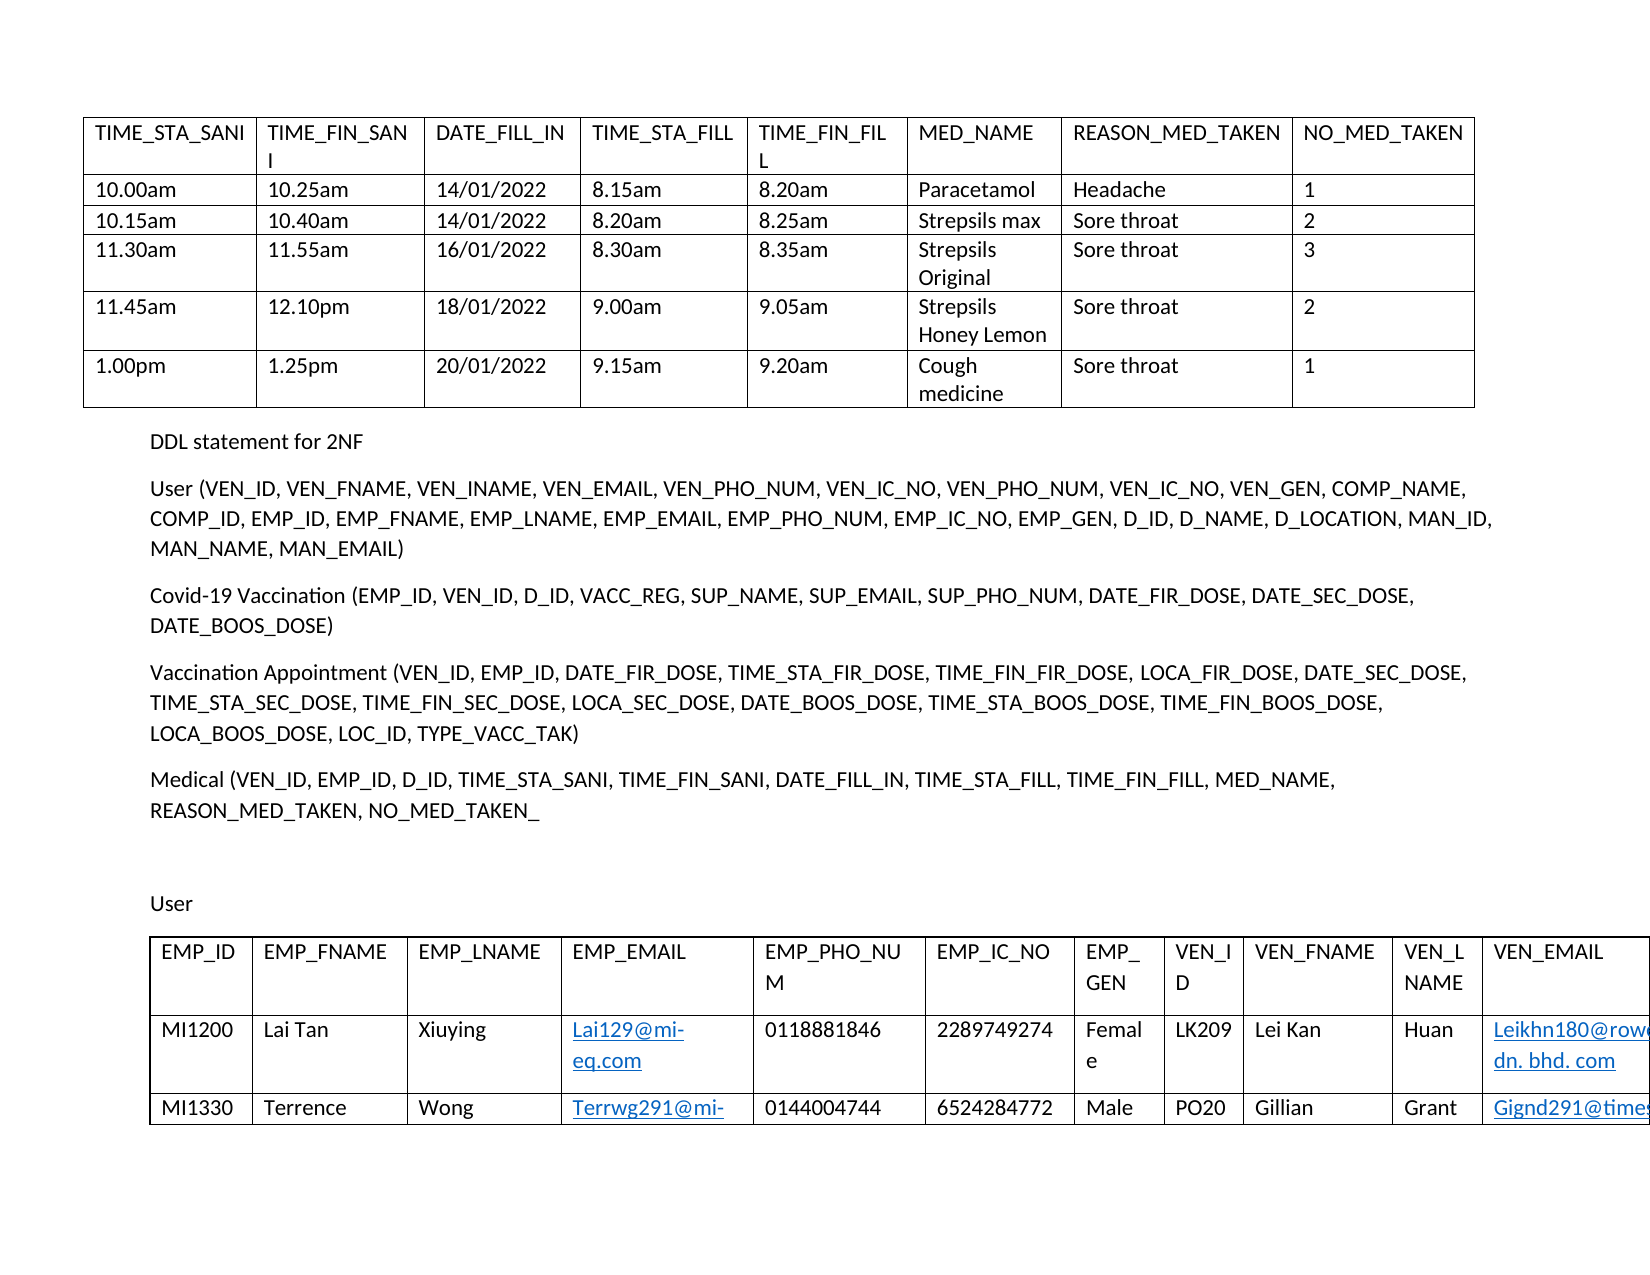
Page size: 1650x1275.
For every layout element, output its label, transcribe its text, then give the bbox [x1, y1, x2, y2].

text Covid-19 Vaccination (EMP_ID, VEN_ID, D_ID, VACC_REG, SUP_NAME, SUP_EMAIL, SUP_PHO_NUM, DATE_FIR_DOSE, DATE_SEC_DOSE, DATE_BOOS_DOSE) [150, 581, 1500, 639]
table_cell 8.25am [748, 206, 907, 234]
table_header EMP_EMAIL [562, 938, 753, 1014]
table_header EMP_PHO_NUM [754, 938, 925, 1014]
table_header NO_MED_TAKEN [1293, 118, 1474, 174]
table_cell 10.15am [84, 206, 256, 234]
table_cell 9.20am [748, 351, 907, 407]
table_cell Male [1075, 1094, 1164, 1124]
table_cell Strepsils max [908, 206, 1061, 234]
table_cell 8.30am [581, 235, 747, 291]
table_cell 20/01/2022 [425, 351, 580, 407]
table_cell 10.40am [257, 206, 424, 234]
table_header EMP_IC_NO [926, 938, 1074, 1014]
table_header MED_NAME [908, 118, 1061, 174]
table_cell 8.20am [748, 175, 907, 205]
table_cell Sore throat [1062, 351, 1292, 407]
text DDL statement for 2NF [150, 337, 1500, 455]
table_cell 9.05am [748, 292, 907, 350]
table_cell Sore throat [1062, 292, 1292, 350]
table_cell Xiuying [408, 1016, 561, 1092]
text User (VEN_ID, VEN_FNAME, VEN_INAME, VEN_EMAIL, VEN_PHO_NUM, VEN_IC_NO, VEN_PHO_NUM, VEN_IC_NO, VEN_GEN, COMP_NAME, COMP_ID, EMP_ID, EMP_FNAME, EMP_LNAME, EMP_EMAIL, EMP_PHO_NUM, EMP_IC_NO, EMP_GEN, D_ID, D_NAME, D_LOCATION, MAN_ID, MAN_NAME, MAN_EMAIL) [150, 474, 1500, 562]
table_cell 10.25am [257, 175, 424, 205]
table_header EMP_ID [151, 938, 252, 1014]
table_cell 8.15am [581, 175, 747, 205]
table_cell Gillian [1244, 1094, 1392, 1124]
table_cell Strepsils Honey Lemon [908, 292, 1061, 350]
table_cell LK209 [1165, 1016, 1243, 1092]
table_cell 1.00pm [84, 351, 256, 407]
table_cell Lei Kan [1244, 1016, 1392, 1092]
table_cell Strepsils Original [908, 235, 1061, 291]
table_cell 12.10pm [257, 292, 424, 350]
table_header EMP_FNAME [253, 938, 407, 1014]
table_header DATE_FILL_IN [425, 118, 580, 174]
table_cell 8.35am [748, 235, 907, 291]
table_header VEN_ID [1165, 938, 1243, 1014]
table_header TIME_STA_SANI [84, 118, 256, 174]
table_cell Leikhn180@rowen.sdn. bhd. com [1483, 1016, 1649, 1092]
text Medical (VEN_ID, EMP_ID, D_ID, TIME_STA_SANI, TIME_FIN_SANI, DATE_FILL_IN, TIME_STA_FILL, TIME_FIN_FILL, MED_NAME, REASON_MED_TAKEN, NO_MED_TAKEN_ [150, 766, 1500, 824]
table_cell 3 [1293, 235, 1474, 291]
table_cell Grant [1393, 1094, 1482, 1124]
table_cell Female [1075, 1016, 1164, 1092]
table_cell 14/01/2022 [425, 206, 580, 234]
text Vaccination Appointment (VEN_ID, EMP_ID, DATE_FIR_DOSE, TIME_STA_FIR_DOSE, TIME_FIN_FIR_DOSE, LOCA_FIR_DOSE, DATE_SEC_DOSE, TIME_STA_SEC_DOSE, TIME_FIN_SEC_DOSE, LOCA_SEC_DOSE, DATE_BOOS_DOSE, TIME_STA_BOOS_DOSE, TIME_FIN_BOOS_DOSE, LOCA_BOOS_DOSE, LOC_ID, TYPE_VACC_TAK) [150, 658, 1500, 747]
table_header VEN_EMAIL [1483, 938, 1649, 1014]
table_header EMP_LNAME [408, 938, 561, 1014]
table_cell Huan [1393, 1016, 1482, 1092]
table_cell MI1200 [151, 1016, 252, 1092]
table_header TIME_STA_FILL [581, 118, 747, 174]
table_cell Cough medicine [908, 351, 1061, 407]
table_cell 11.30am [84, 235, 256, 291]
table_cell Lai129@mi-eq.com [562, 1016, 753, 1092]
table_cell 9.15am [581, 351, 747, 407]
table_cell Headache [1062, 175, 1292, 205]
table_header REASON_MED_TAKEN [1062, 118, 1292, 174]
table_cell Paracetamol [908, 175, 1061, 205]
table_cell 11.55am [257, 235, 424, 291]
table_cell Lai Tan [253, 1016, 407, 1092]
table_header VEN_LNAME [1393, 938, 1482, 1014]
table_cell 11.45am [84, 292, 256, 350]
table_cell 1 [1293, 351, 1474, 407]
table_header EMP_GEN [1075, 938, 1164, 1014]
table_cell 14/01/2022 [425, 175, 580, 205]
text User [150, 889, 1500, 918]
table_cell PO203 [1165, 1094, 1243, 1124]
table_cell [1483, 1094, 1649, 1124]
table_cell 1.25pm [257, 351, 424, 407]
table_cell 0144004744 [754, 1094, 925, 1124]
table_cell 6524284772 [926, 1094, 1074, 1124]
table_cell 2 [1293, 292, 1474, 350]
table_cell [562, 1094, 753, 1124]
table_cell 1 [1293, 175, 1474, 205]
table_header VEN_FNAME [1244, 938, 1392, 1014]
table_cell 8.20am [581, 206, 747, 234]
table_cell 16/01/2022 [425, 235, 580, 291]
table_cell 9.00am [581, 292, 747, 350]
table_cell 2289749274 [926, 1016, 1074, 1092]
table_cell Terrence [253, 1094, 407, 1124]
table_cell Wong [408, 1094, 561, 1124]
table_cell 0118881846 [754, 1016, 925, 1092]
table_header TIME_FIN_SANI [257, 118, 424, 174]
table_header TIME_FIN_FILL [748, 118, 907, 174]
table_cell Sore throat [1062, 206, 1292, 234]
table_cell 18/01/2022 [425, 292, 580, 350]
table_cell 10.00am [84, 175, 256, 205]
table_cell MI1330 [151, 1094, 252, 1124]
table_cell 2 [1293, 206, 1474, 234]
table_cell Sore throat [1062, 235, 1292, 291]
